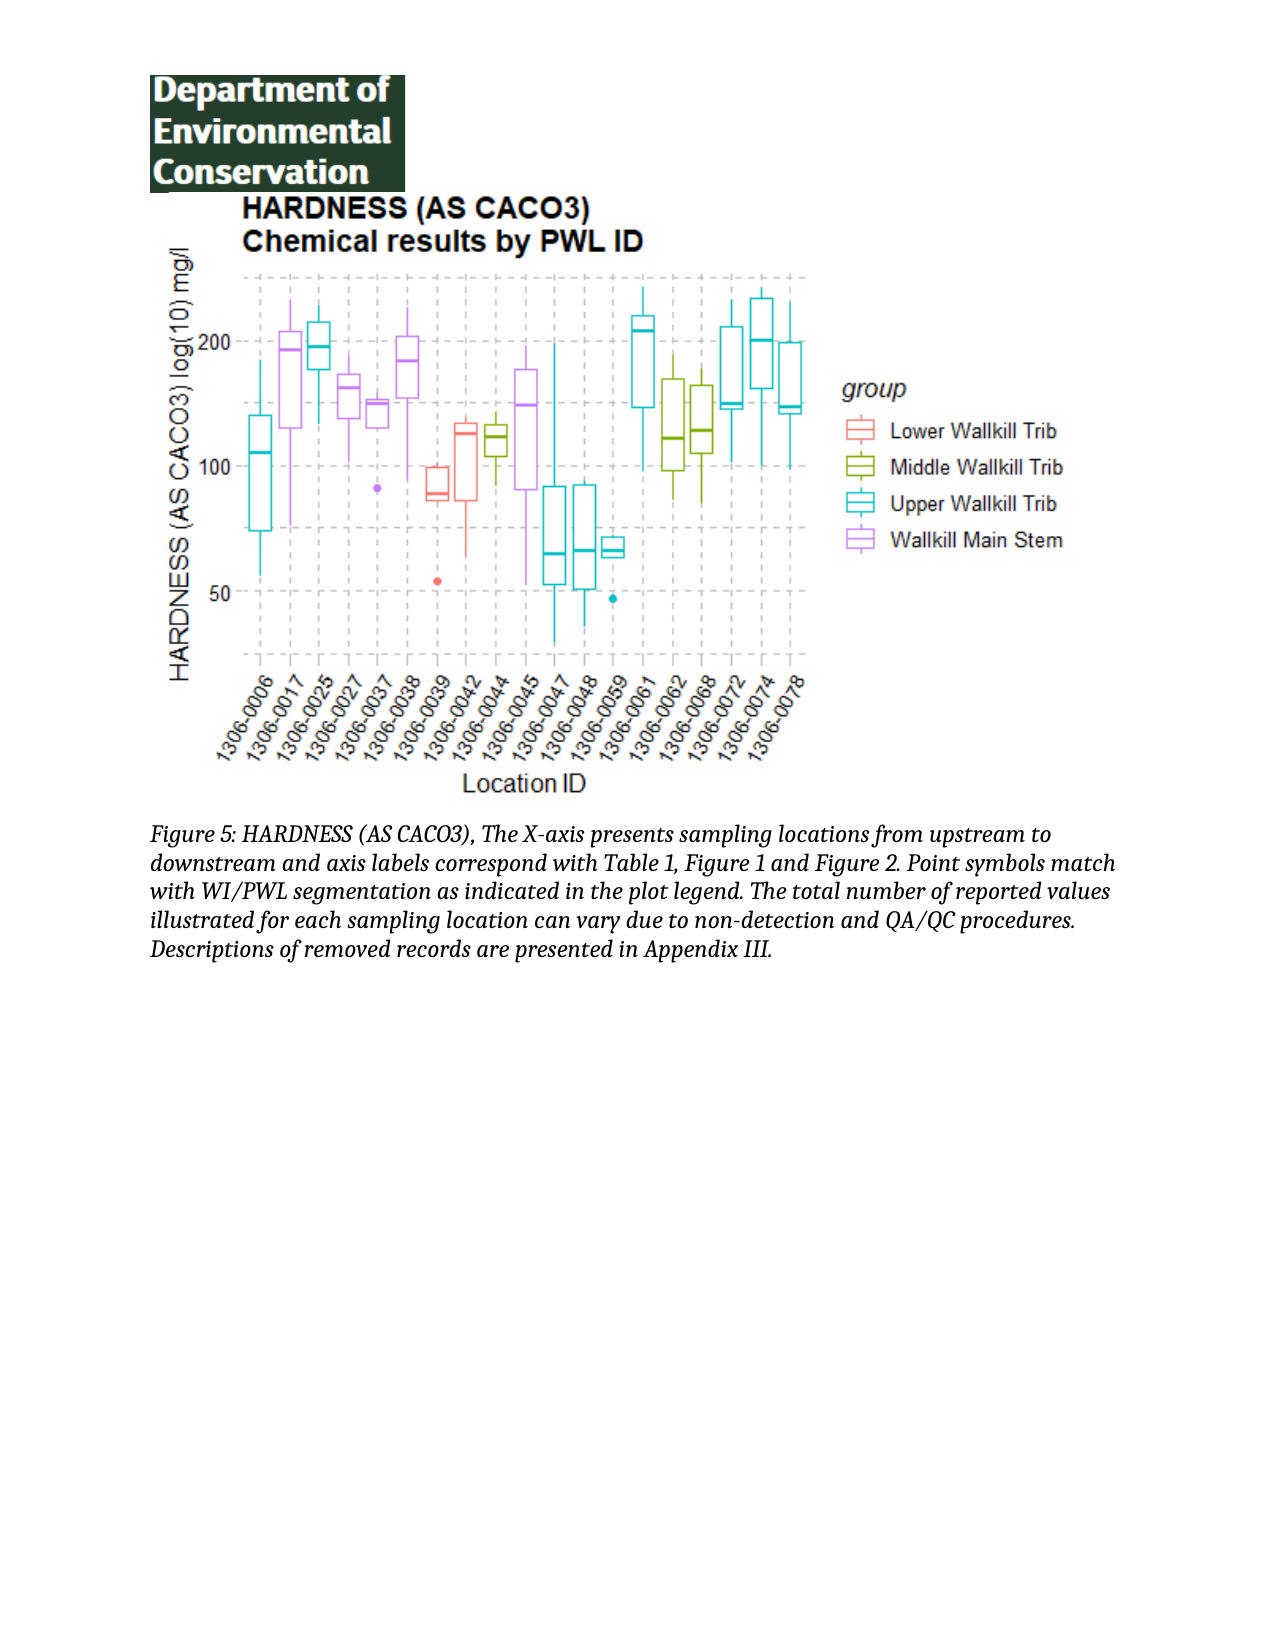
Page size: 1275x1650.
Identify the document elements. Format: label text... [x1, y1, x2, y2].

picture [150, 75, 1079, 799]
text Figure 5: HARDNESS (AS CACO3), The X-axis presents sampling locations from upstream to downstream and axis labels correspond with Table 1, Figure 1 and Figure 2. Point symbols match with WI/PWL segmentation as indicated in the plot legend. The total number of reported values illustrated for each sampling location can vary due to non-detection and QA/QC procedures. Descriptions of removed records are presented in Appendix III. [150, 820, 1125, 963]
